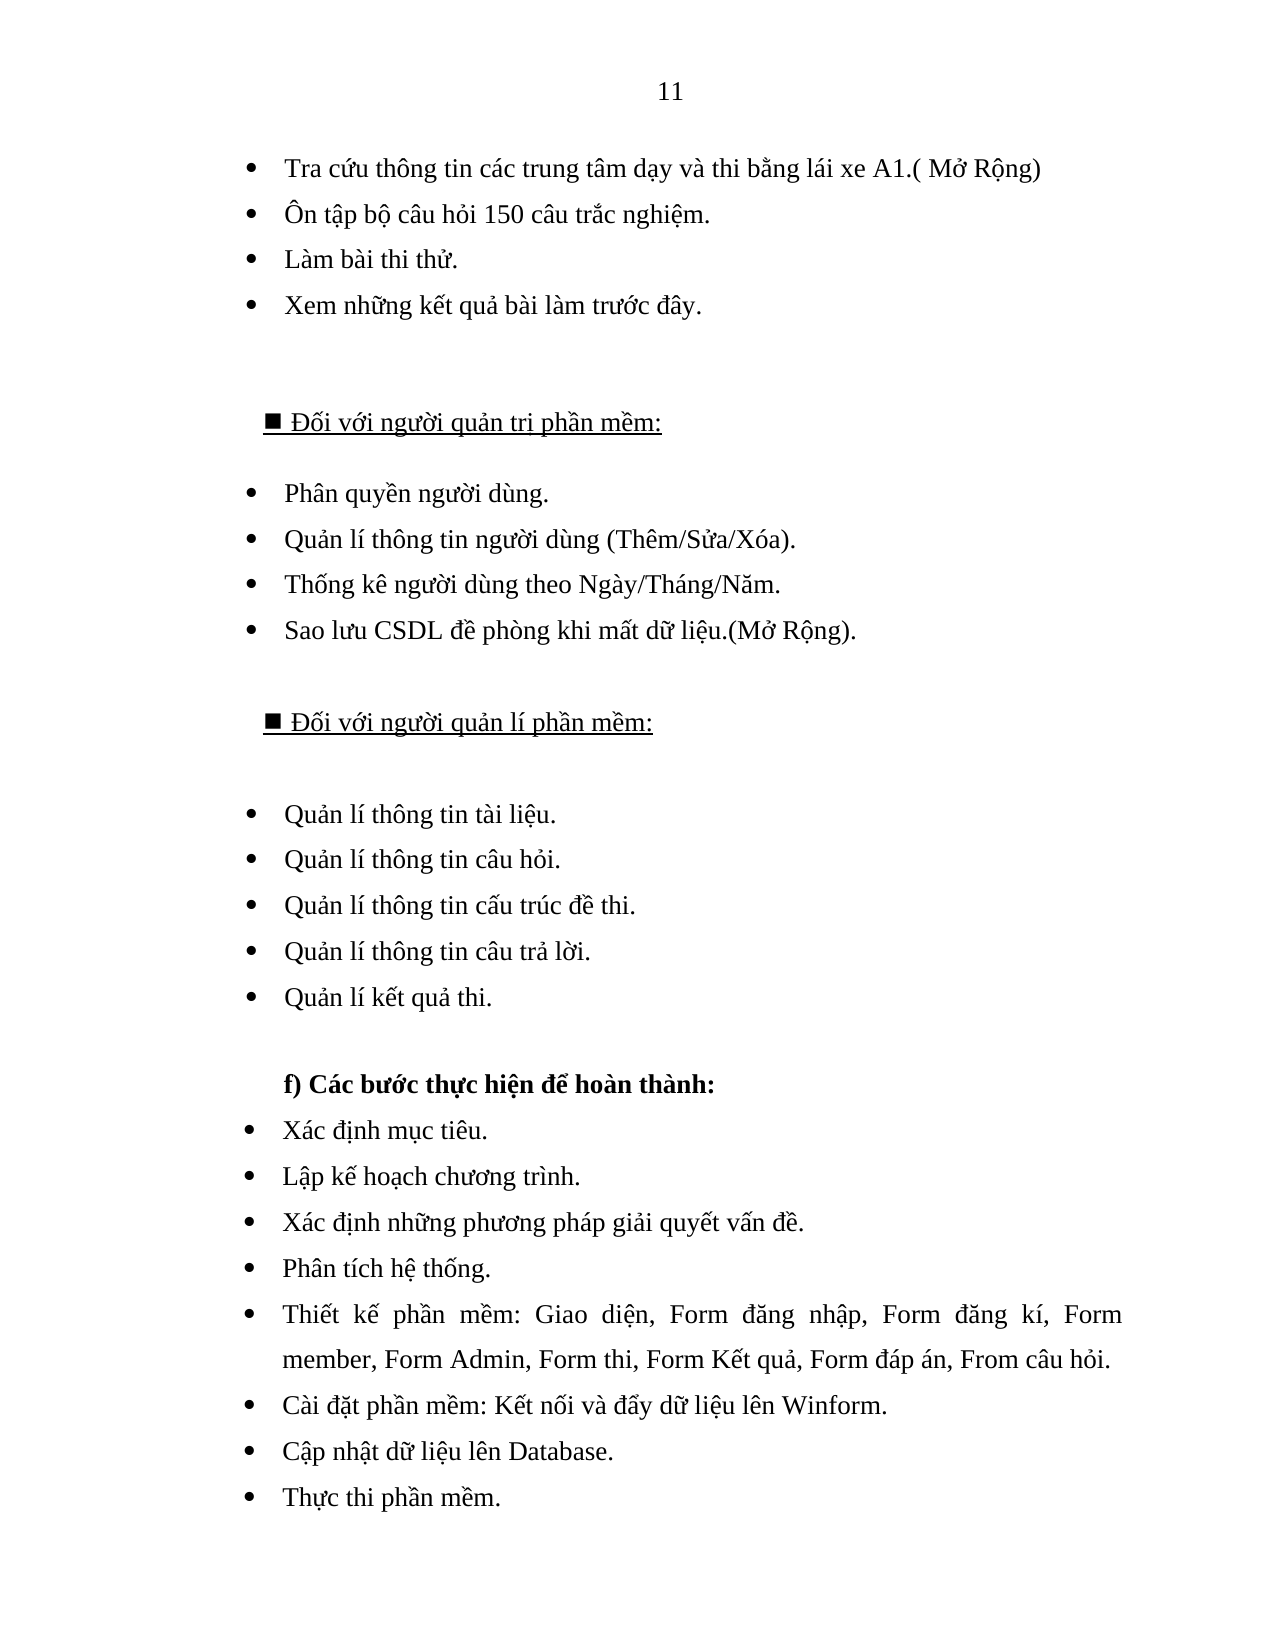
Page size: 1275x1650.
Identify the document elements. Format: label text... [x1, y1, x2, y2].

list Làm bài thi thử. [247, 229, 1123, 275]
list Thực thi phần mềm. [244, 1466, 1123, 1512]
list Thống kê người dùng theo Ngày/Tháng/Năm. [247, 554, 1123, 600]
text Đối với người quản trị phần mềm: [202, 391, 1123, 437]
list Quản lí thông tin người dùng (Thêm/Sửa/Xóa). [247, 508, 1123, 554]
list Cập nhật dữ liệu lên Database. [244, 1421, 1123, 1466]
list Phân tích hệ thống. [244, 1237, 1123, 1283]
list Lập kế hoạch chương trình. [244, 1146, 1123, 1191]
list Sao lưu CSDL đề phòng khi mất dữ liệu.(Mở Rộng). [247, 600, 1123, 646]
list Quản lí thông tin câu trả lời. [247, 921, 1123, 966]
list Xem những kết quả bài làm trước đây. [247, 275, 1123, 321]
list Tra cứu thông tin các trung tâm dạy và thi bằng lái xe A1.( Mở Rộng) [247, 137, 1123, 183]
list Quản lí thông tin tài liệu. [247, 783, 1123, 829]
list Ôn tập bộ câu hỏi 150 câu trắc nghiệm. [247, 183, 1123, 229]
list Quản lí thông tin câu hỏi. [247, 829, 1123, 875]
list Đối với người quản lí phần mềm: [202, 691, 1123, 737]
list Xác định mục tiêu. [244, 1100, 1123, 1146]
list Thiết kế phần mềm: Giao diện, Form đăng nhập, Form đăng kí, Form member, Form Admin, Form thi, Form Kết quả, Form đáp án, From câu hỏi. [244, 1283, 1123, 1375]
list Quản lí kết quả thi. [247, 966, 1123, 1012]
list Cài đặt phần mềm: Kết nối và đẩy dữ liệu lên Winform. [244, 1375, 1123, 1421]
list Phân quyền người dùng. [247, 462, 1123, 508]
list Quản lí thông tin cấu trúc đề thi. [247, 875, 1123, 921]
list Xác định những phương pháp giải quyết vấn đề. [244, 1191, 1123, 1237]
list f) Các bước thực hiện để hoàn thành: [283, 1058, 1123, 1100]
